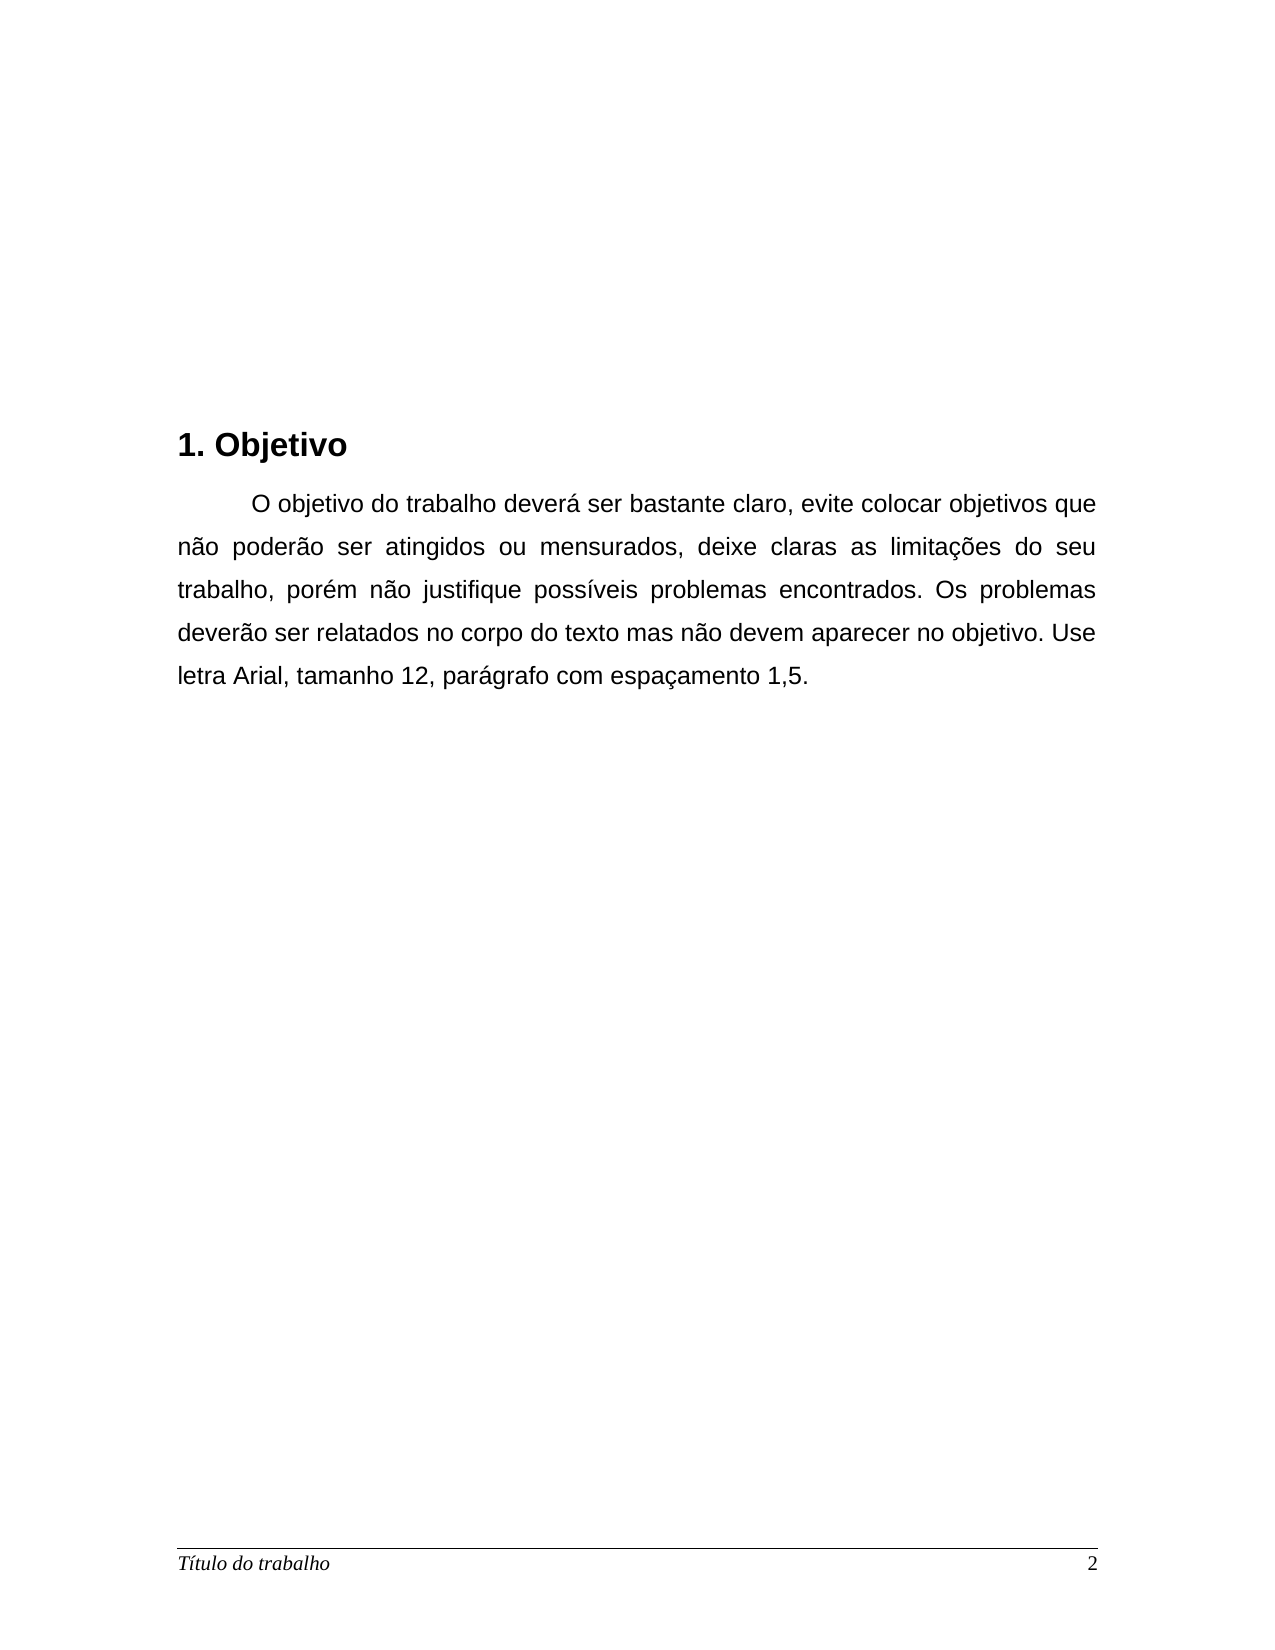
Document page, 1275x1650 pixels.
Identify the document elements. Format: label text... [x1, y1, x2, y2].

text O objetivo do trabalho deverá ser bastante claro, evite colocar objetivos que não poderão ser atingidos ou mensurados, deixe claras as limitações do seu trabalho, porém não justifique possíveis problemas encontrados. Os problemas deverão ser relatados no corpo do texto mas não devem aparecer no objetivo. Use letra Arial, tamanho 12, parágrafo com espaçamento 1,5. [177, 489, 1098, 690]
subtitle 1. Objetivo [177, 425, 1098, 463]
